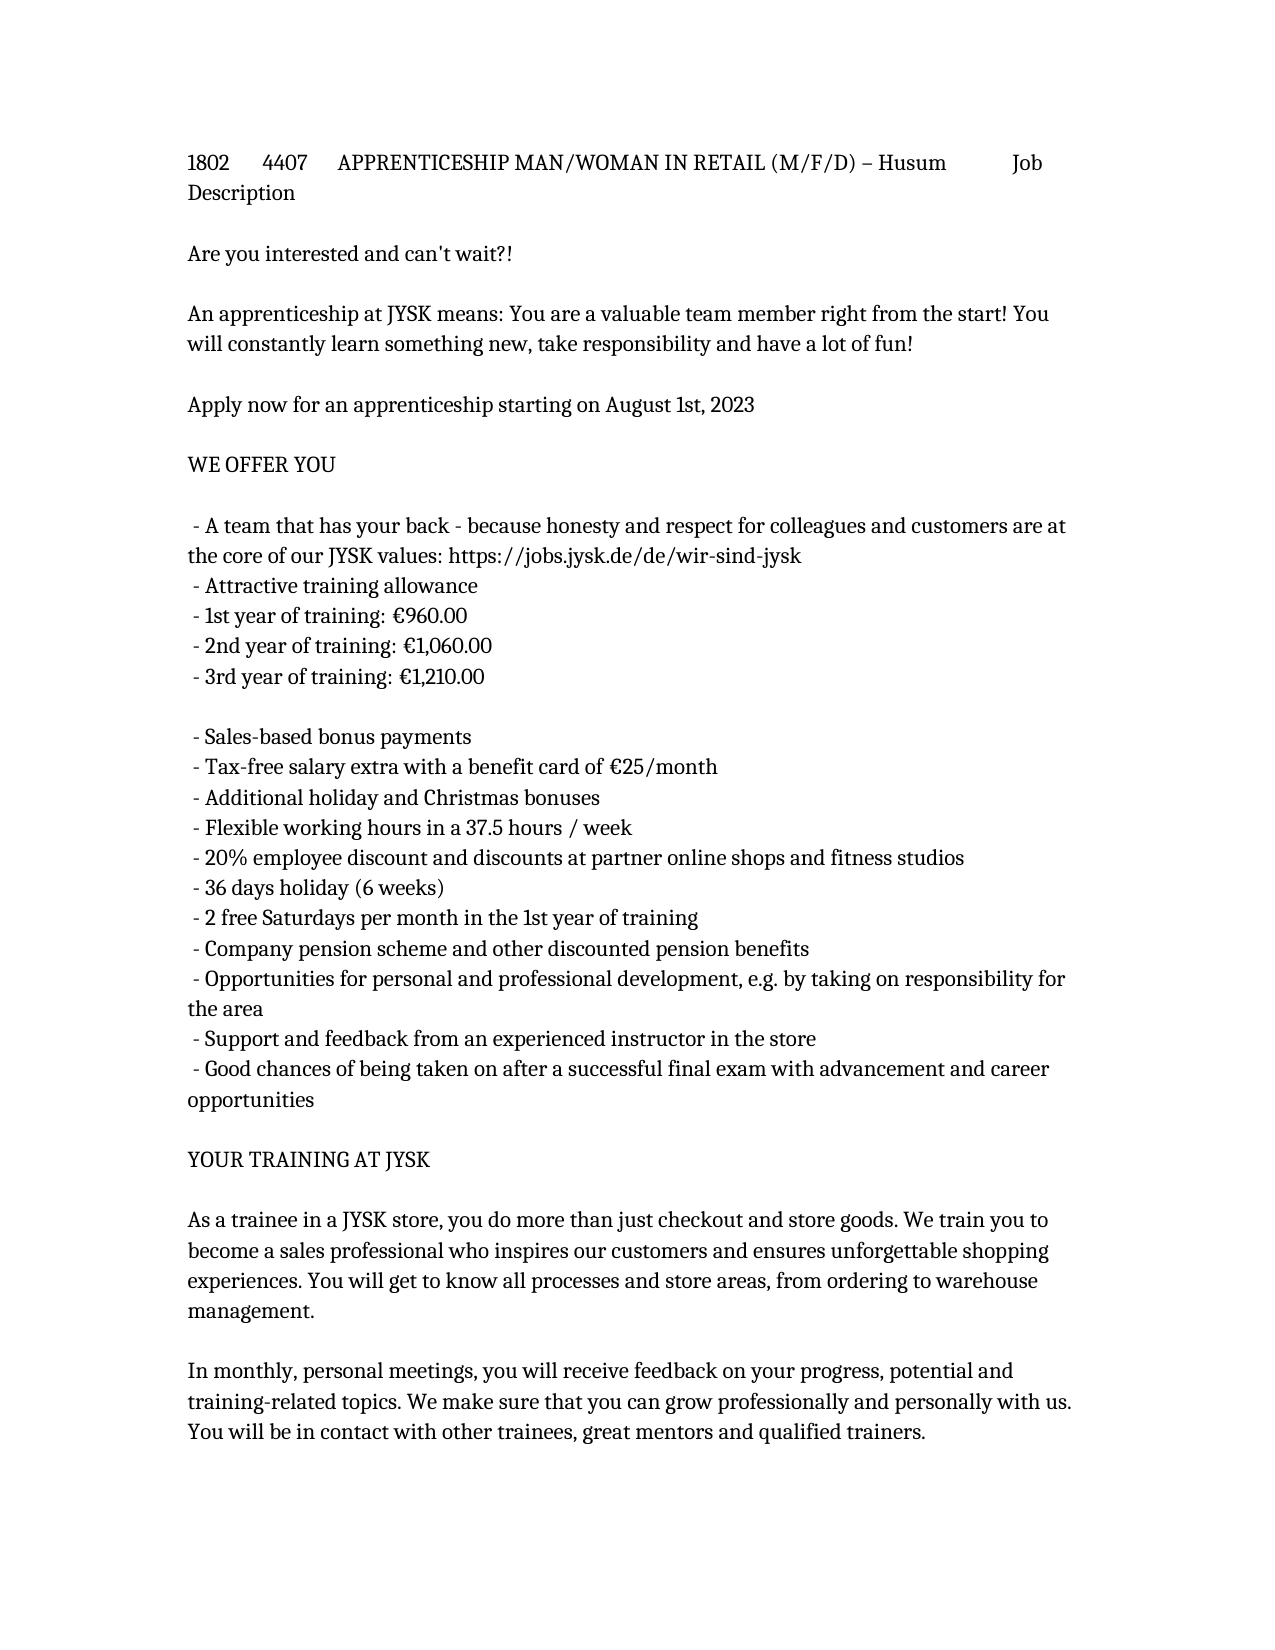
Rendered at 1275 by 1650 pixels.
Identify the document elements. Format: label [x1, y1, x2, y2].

text [187, 150, 1087, 1475]
